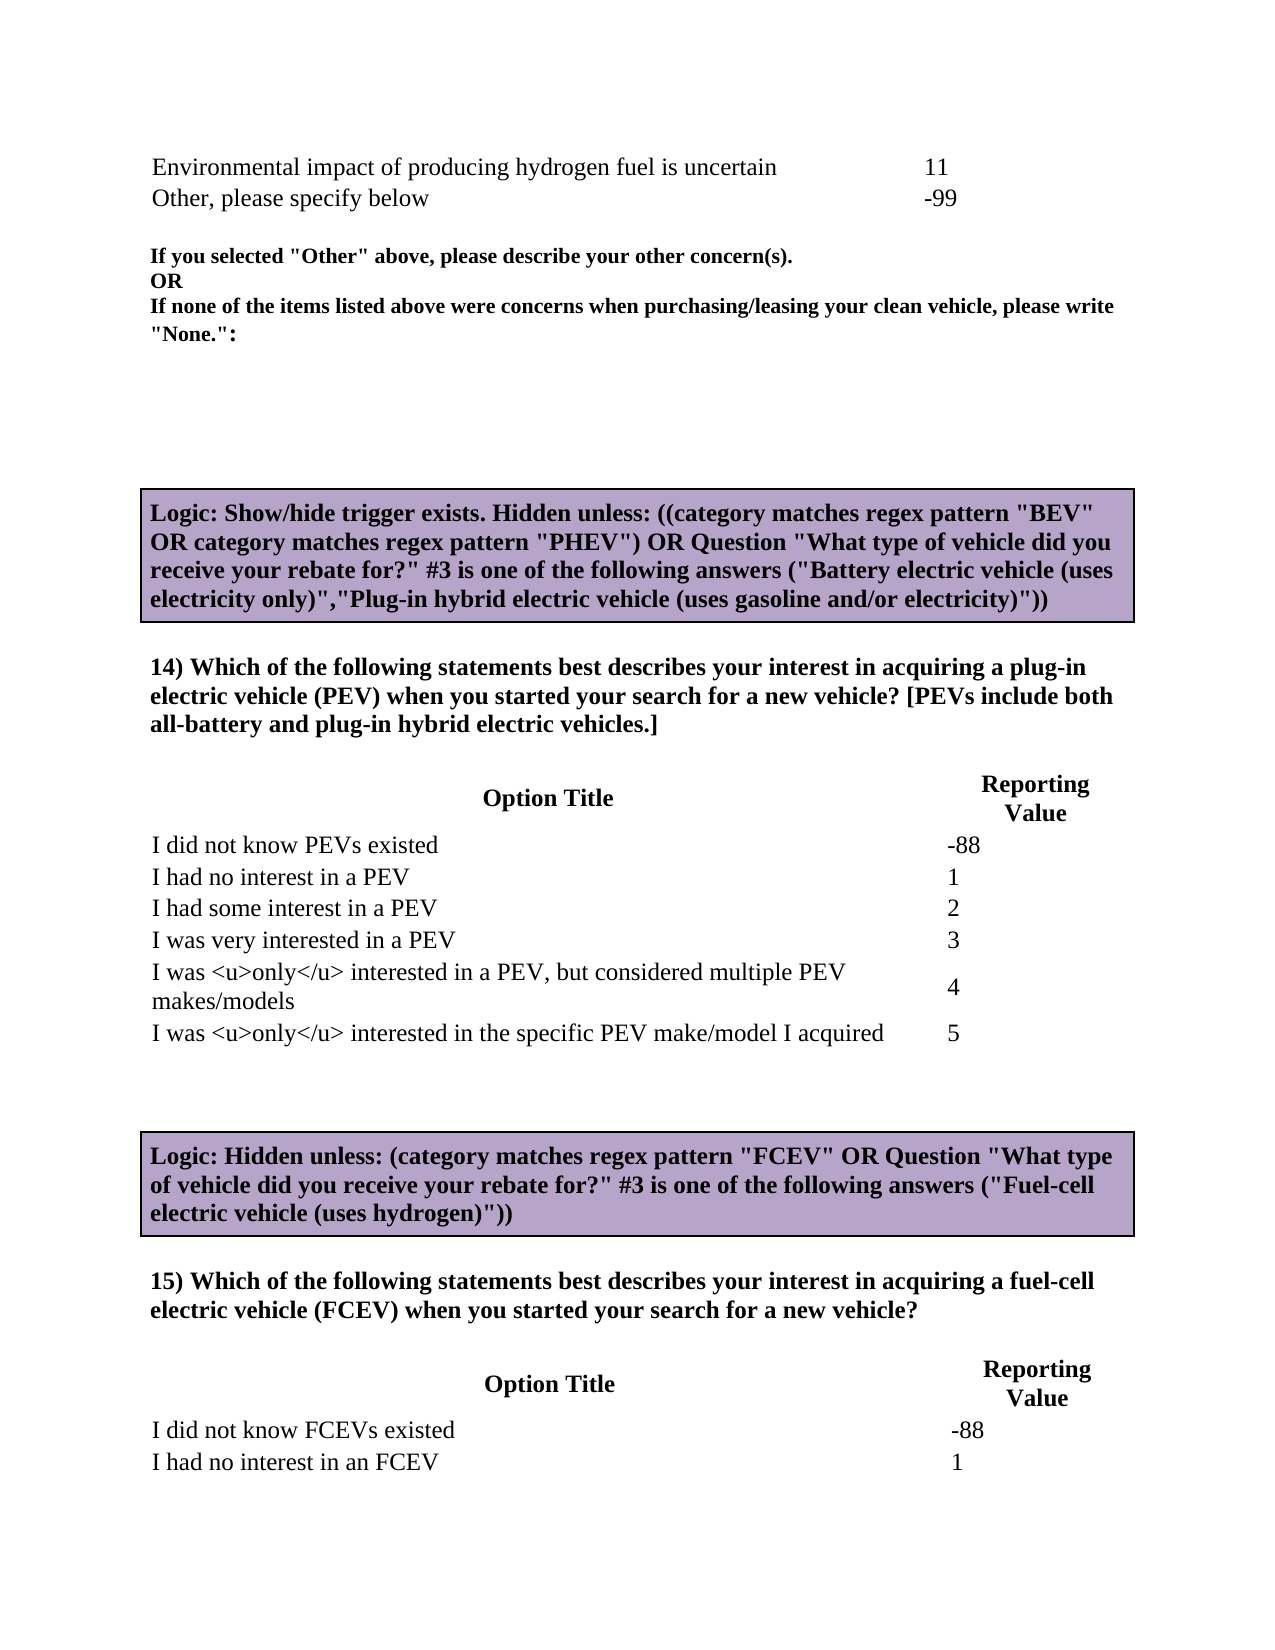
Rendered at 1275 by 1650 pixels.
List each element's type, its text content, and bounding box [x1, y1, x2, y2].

table_cell I was very interested in a PEV [150, 924, 946, 956]
table_cell Other, please specify below [150, 182, 922, 214]
table_cell 4 [946, 956, 1125, 1016]
table_cell 11 [922, 150, 1125, 182]
table_cell I had no interest in an FCEV [150, 1445, 949, 1477]
table_cell I had no interest in a PEV [150, 860, 946, 892]
table_cell I was <u>only</u> interested in a PEV, but considered multiple PEV makes/models [150, 956, 946, 1016]
text Logic: Hidden unless: (category matches regex pattern "FCEV" OR Question "What type of vehicle did you receive your rebate for?" #3 is one of the following answers ("Fuel-cell electric vehicle (uses hydrogen)")) [142, 1133, 1133, 1235]
table_cell 1 [949, 1445, 1125, 1477]
table_cell I did not know PEVs existed [150, 828, 946, 860]
table_cell 1 [946, 860, 1125, 892]
subtitle If you selected "Other" above, please describe your other concern(s). OR If none of the items listed above were concerns when purchasing/leasing your clean vehicle, please write "None.": [150, 243, 1125, 347]
table_header Reporting Value [946, 768, 1125, 828]
subtitle 15) Which of the following statements best describes your interest in acquiring a fuel-cell electric vehicle (FCEV) when you started your search for a new vehicle? [150, 1266, 1125, 1324]
table_cell I had some interest in a PEV [150, 892, 946, 924]
table_header Reporting Value [949, 1353, 1125, 1413]
table_header Option Title [150, 768, 946, 828]
table_cell -99 [922, 182, 1125, 214]
table_cell 2 [946, 892, 1125, 924]
table_header Option Title [150, 1353, 949, 1413]
table_cell 5 [946, 1016, 1125, 1048]
table_cell I was <u>only</u> interested in the specific PEV make/model I acquired [150, 1016, 946, 1048]
text Logic: Show/hide trigger exists. Hidden unless: ((category matches regex pattern "BEV" OR category matches regex pattern "PHEV") OR Question "What type of vehicle did you receive your rebate for?" #3 is one of the following answers ("Battery electric vehicle (uses electricity only)","Plug-in hybrid electric vehicle (uses gasoline and/or electricity)")) [142, 490, 1133, 621]
table_cell -88 [949, 1414, 1125, 1445]
table_cell I did not know FCEVs existed [150, 1414, 949, 1445]
subtitle 14) Which of the following statements best describes your interest in acquiring a plug-in electric vehicle (PEV) when you started your search for a new vehicle? [PEVs include both all-battery and plug-in hybrid electric vehicles.] [150, 652, 1125, 738]
table_cell 3 [946, 924, 1125, 956]
table_cell Environmental impact of producing hydrogen fuel is uncertain [150, 150, 922, 182]
table_cell -88 [946, 828, 1125, 860]
